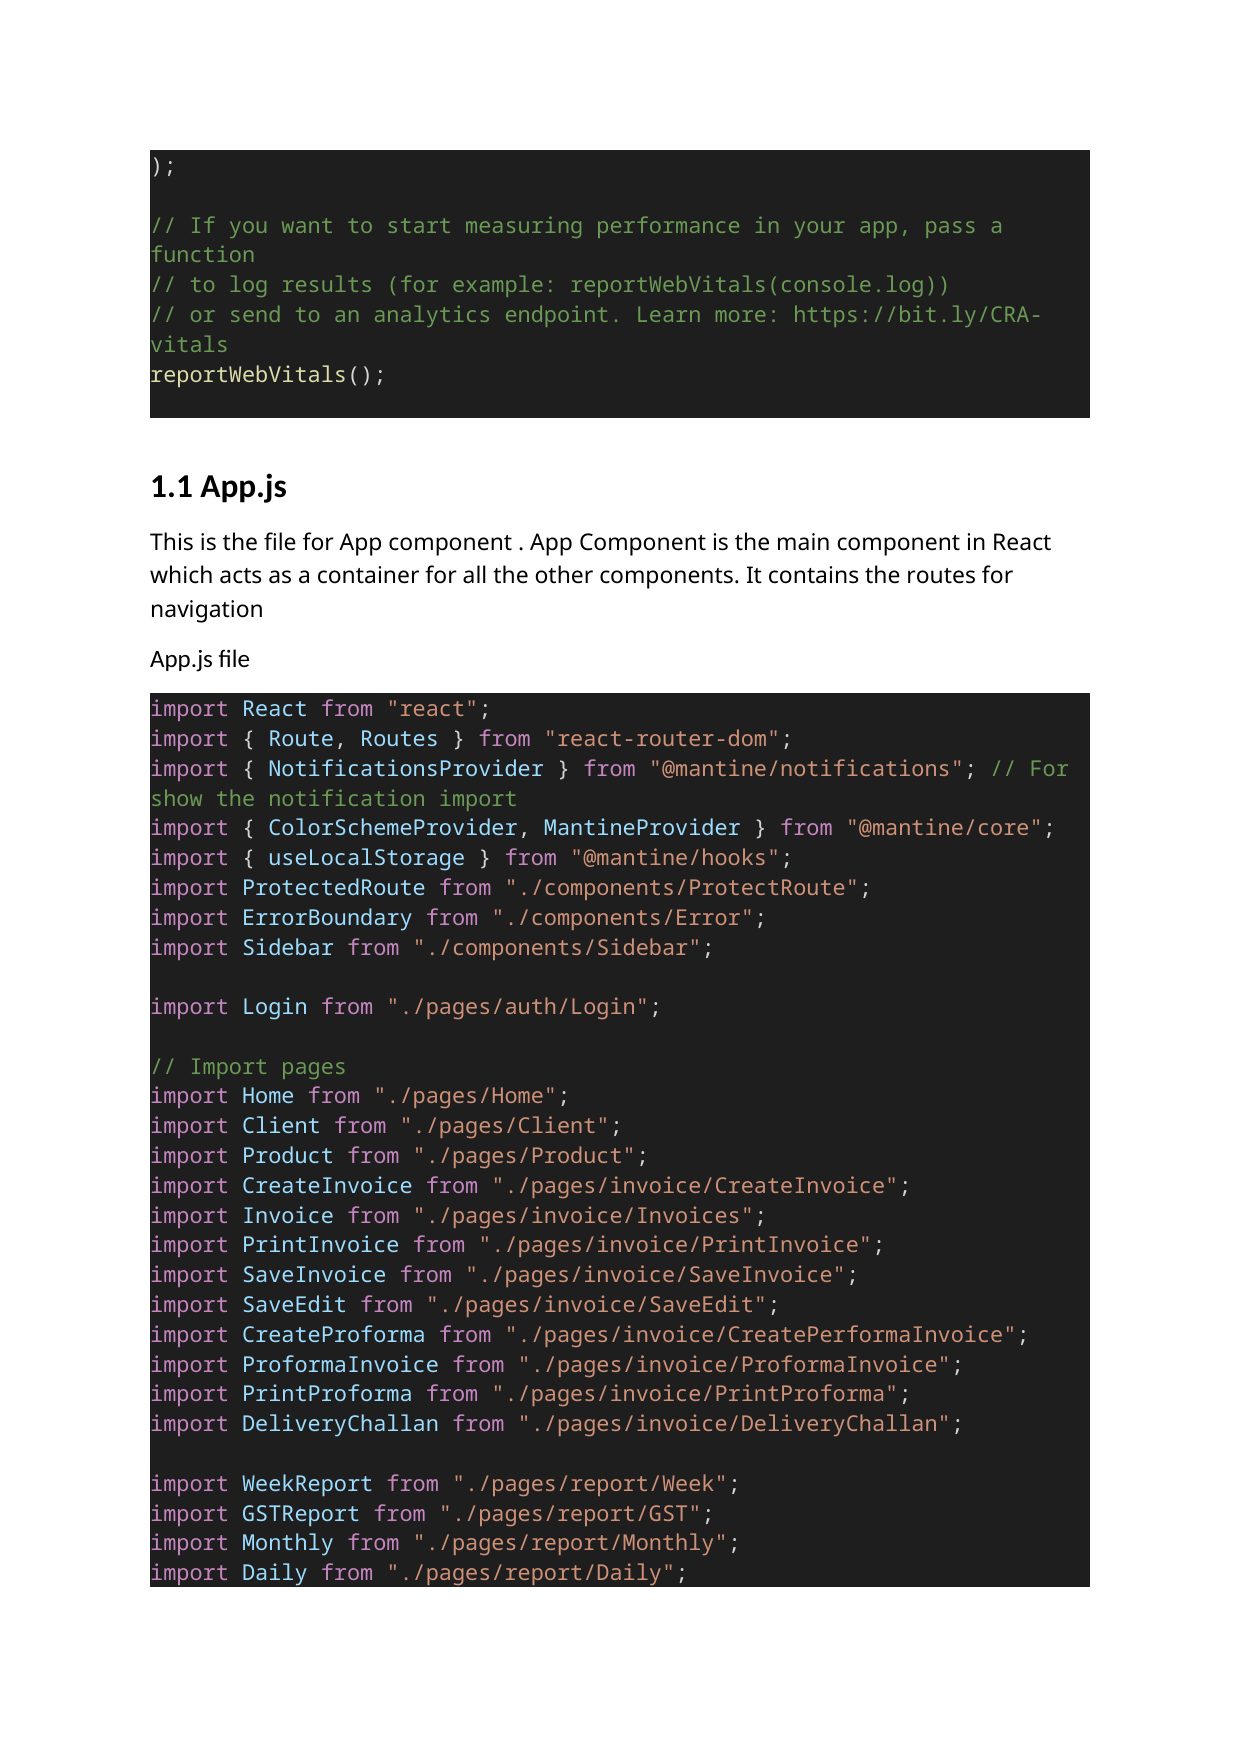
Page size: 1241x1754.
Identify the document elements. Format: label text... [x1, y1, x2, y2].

text import Daily from "./pages/report/Daily"; [150, 1557, 1090, 1587]
text import { ColorSchemeProvider, MantineProvider } from "@mantine/core"; [150, 812, 1090, 842]
text import PrintInvoice from "./pages/invoice/PrintInvoice"; [150, 1229, 1090, 1259]
text import Home from "./pages/Home"; [150, 1080, 1090, 1110]
text // or send to an analytics endpoint. Learn more: https://bit.ly/CRA-vitals [150, 299, 1090, 358]
text import Invoice from "./pages/invoice/Invoices"; [150, 1199, 1090, 1229]
text reportWebVitals(); [150, 358, 1090, 388]
text 1.1 App.js [150, 465, 1090, 506]
text App.js file [150, 643, 1090, 674]
text import ProformaInvoice from "./pages/invoice/ProformaInvoice"; [150, 1348, 1090, 1378]
text import DeliveryChallan from "./pages/invoice/DeliveryChallan"; [150, 1408, 1090, 1438]
text import PrintProforma from "./pages/invoice/PrintProforma"; [150, 1378, 1090, 1408]
text import ProtectedRoute from "./components/ProtectRoute"; [150, 872, 1090, 902]
text import React from "react"; [150, 693, 1090, 723]
text import Monthly from "./pages/report/Monthly"; [150, 1527, 1090, 1557]
text import { NotificationsProvider } from "@mantine/notifications"; // For show the notification import [150, 753, 1090, 812]
text import SaveEdit from "./pages/invoice/SaveEdit"; [150, 1289, 1090, 1319]
text This is the file for App component . App Component is the main component in React which acts as a container for all the other components. It contains the routes for navigation [150, 526, 1090, 624]
text import GSTReport from "./pages/report/GST"; [150, 1497, 1090, 1527]
text import Client from "./pages/Client"; [150, 1110, 1090, 1140]
text import SaveInvoice from "./pages/invoice/SaveInvoice"; [150, 1259, 1090, 1289]
text import Sidebar from "./components/Sidebar"; [150, 931, 1090, 961]
text // to log results (for example: reportWebVitals(console.log)) [150, 269, 1090, 299]
text import ErrorBoundary from "./components/Error"; [150, 902, 1090, 931]
text import Product from "./pages/Product"; [150, 1140, 1090, 1170]
text import WeekReport from "./pages/report/Week"; [150, 1468, 1090, 1497]
text ); [150, 150, 1090, 180]
text import { useLocalStorage } from "@mantine/hooks"; [150, 842, 1090, 872]
text import Login from "./pages/auth/Login"; [150, 991, 1090, 1021]
text // If you want to start measuring performance in your app, pass a function [150, 209, 1090, 269]
text import CreateProforma from "./pages/invoice/CreatePerformaInvoice"; [150, 1319, 1090, 1348]
text // Import pages [150, 1051, 1090, 1080]
text import { Route, Routes } from "react-router-dom"; [150, 723, 1090, 753]
text import CreateInvoice from "./pages/invoice/CreateInvoice"; [150, 1170, 1090, 1199]
